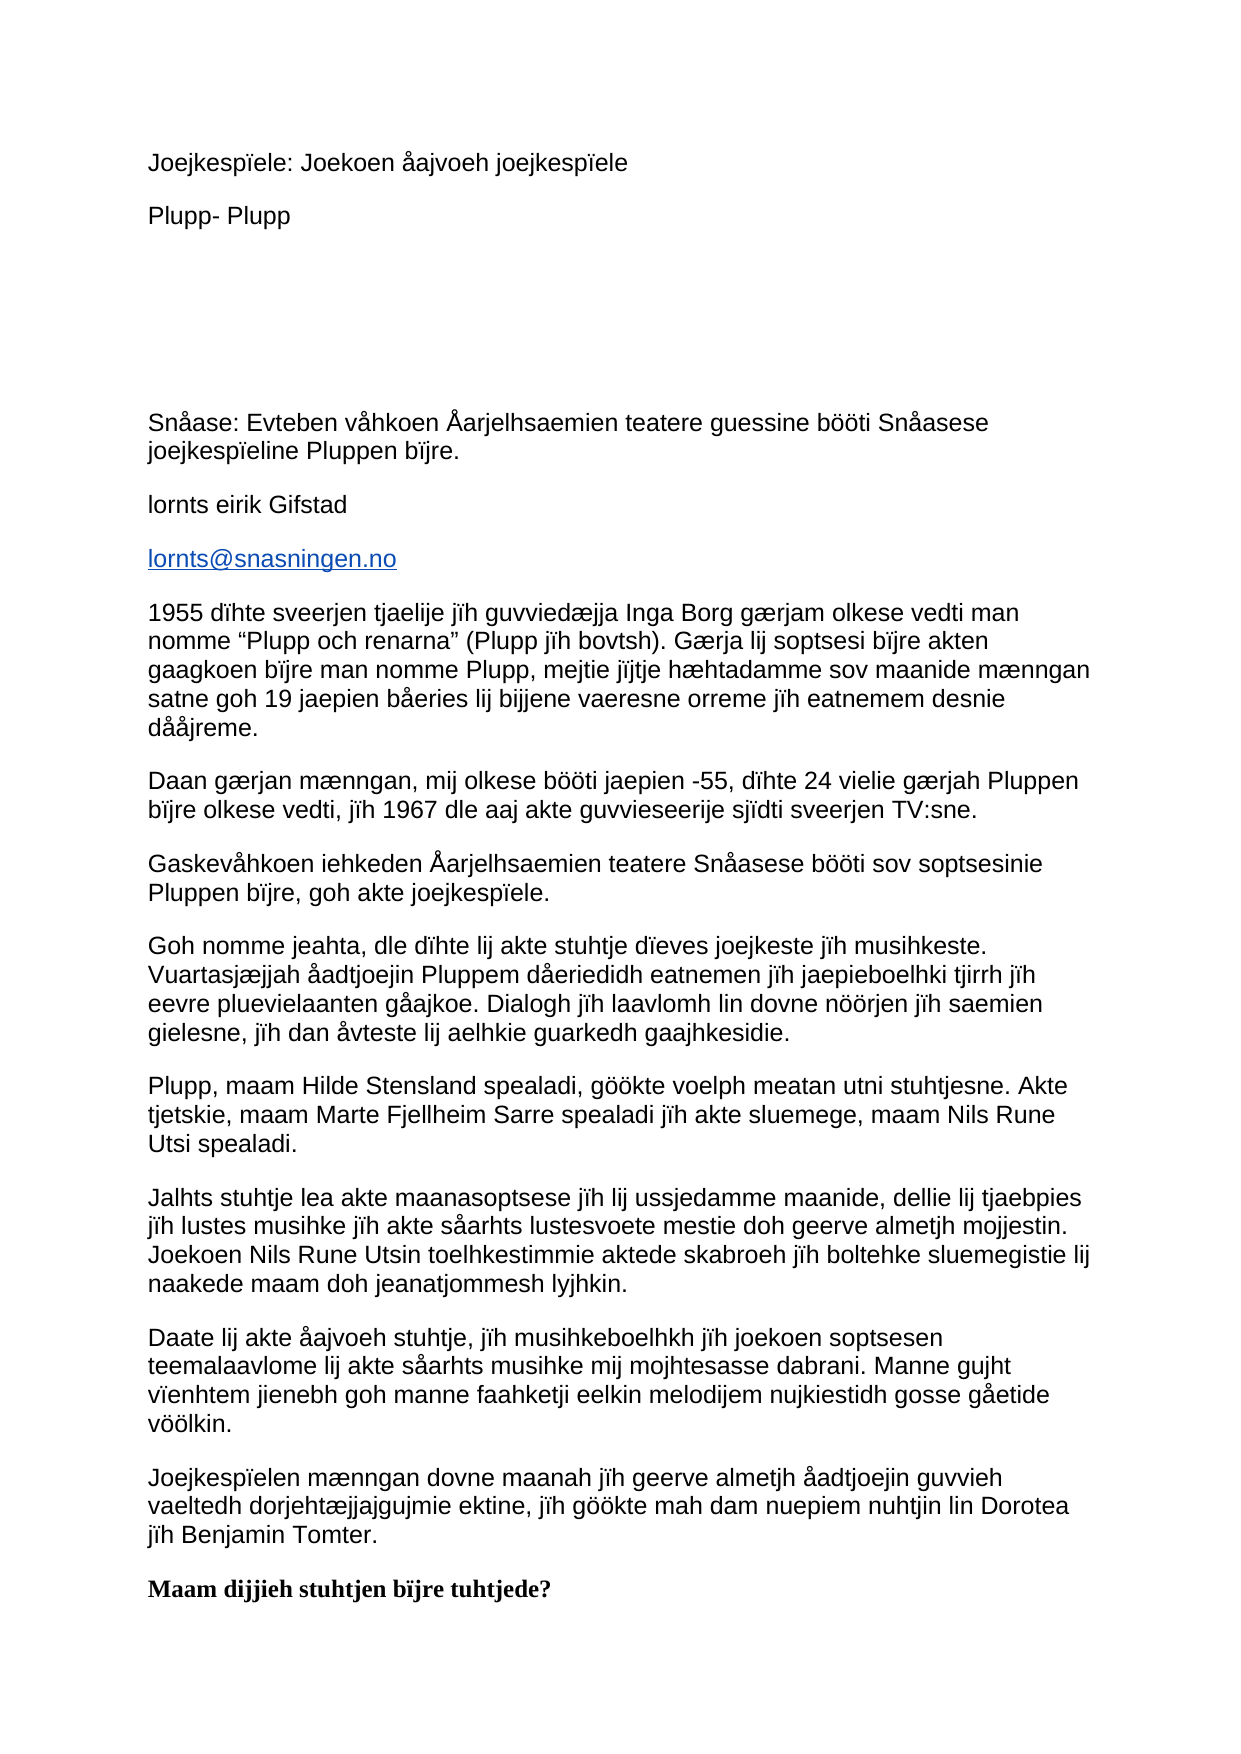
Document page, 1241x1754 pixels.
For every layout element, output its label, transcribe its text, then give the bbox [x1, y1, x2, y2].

text Daan gærjan mænngan, mij olkese bööti jaepien -55, dïhte 24 vielie gærjah Pluppen bïjre olkese vedti, jïh 1967 dle aaj akte guvvieseerije sjïdti sveerjen TV:sne. [148, 766, 1093, 824]
text lornts@snasningen.no [148, 544, 1093, 573]
text Plupp- Plupp [148, 201, 1093, 230]
text Snåase: Evteben våhkoen Åarjelhsaemien teatere guessine bööti Snåasese joejkespïeline Pluppen bïjre. [148, 408, 1093, 465]
text Goh nomme jeahta, dle dïhte lij akte stuhtje dïeves joejkeste jïh musihkeste. Vuartasjæjjah åadtjoejin Pluppem dåeriedidh eatnemen jïh jaepieboelhki tjirrh jïh eevre pluevielaanten gåajkoe. Dialogh jïh laavlomh lin dovne nöörjen jïh saemien gielesne, jïh dan åvteste lij aelhkie guarkedh gaajhkesidie. [148, 931, 1093, 1046]
text Daate lij akte åajvoeh stuhtje, jïh musihkeboelhkh jïh joekoen soptsesen teemalaavlome lij akte såarhts musihke mij mojhtesasse dabrani. Manne gujht vïenhtem jienebh goh manne faahketji eelkin melodijem nujkiestidh gosse gåetide vöölkin. [148, 1323, 1093, 1438]
text Plupp, maam Hilde Stensland spealadi, göökte voelph meatan utni stuhtjesne. Akte tjetskie, maam Marte Fjellheim Sarre spealadi jïh akte sluemege, maam Nils Rune Utsi spealadi. [148, 1071, 1093, 1158]
text Gaskevåhkoen iehkeden Åarjelhsaemien teatere Snåasese bööti sov soptsesinie Pluppen bïjre, goh akte joejkespïele. [148, 849, 1093, 906]
text Jalhts stuhtje lea akte maanasoptsese jïh lij ussjedamme maanide, dellie lij tjaebpies jïh lustes musihke jïh akte såarhts lustesvoete mestie doh geerve almetjh mojjestin. Joekoen Nils Rune Utsin toelhkestimmie aktede skabroeh jïh boltehke sluemegistie lij naakede maam doh jeanatjommesh lyjhkin. [148, 1183, 1093, 1298]
text Joejkespïelen mænngan dovne maanah jïh geerve almetjh åadtjoejin guvvieh vaeltedh dorjehtæjjajgujmie ektine, jïh göökte mah dam nuepiem nuhtjin lin Dorotea jïh Benjamin Tomter. [148, 1463, 1093, 1549]
text 1955 dïhte sveerjen tjaelije jïh guvviedæjja Inga Borg gærjam olkese vedti man nomme “Plupp och renarna” (Plupp jïh bovtsh). Gærja lij soptsesi bïjre akten gaagkoen bïjre man nomme Plupp, mejtie jïjtje hæhtadamme sov maanide mænngan satne goh 19 jaepien båeries lij bijjene vaeresne orreme jïh eatnemem desnie dååjreme. [148, 598, 1093, 741]
text Maam dijjieh stuhtjen bïjre tuhtjede? [148, 1574, 1093, 1603]
text Joejkespïele: Joekoen åajvoeh joejkespïele [148, 148, 1093, 176]
text lornts eirik Gifstad [148, 490, 1093, 519]
